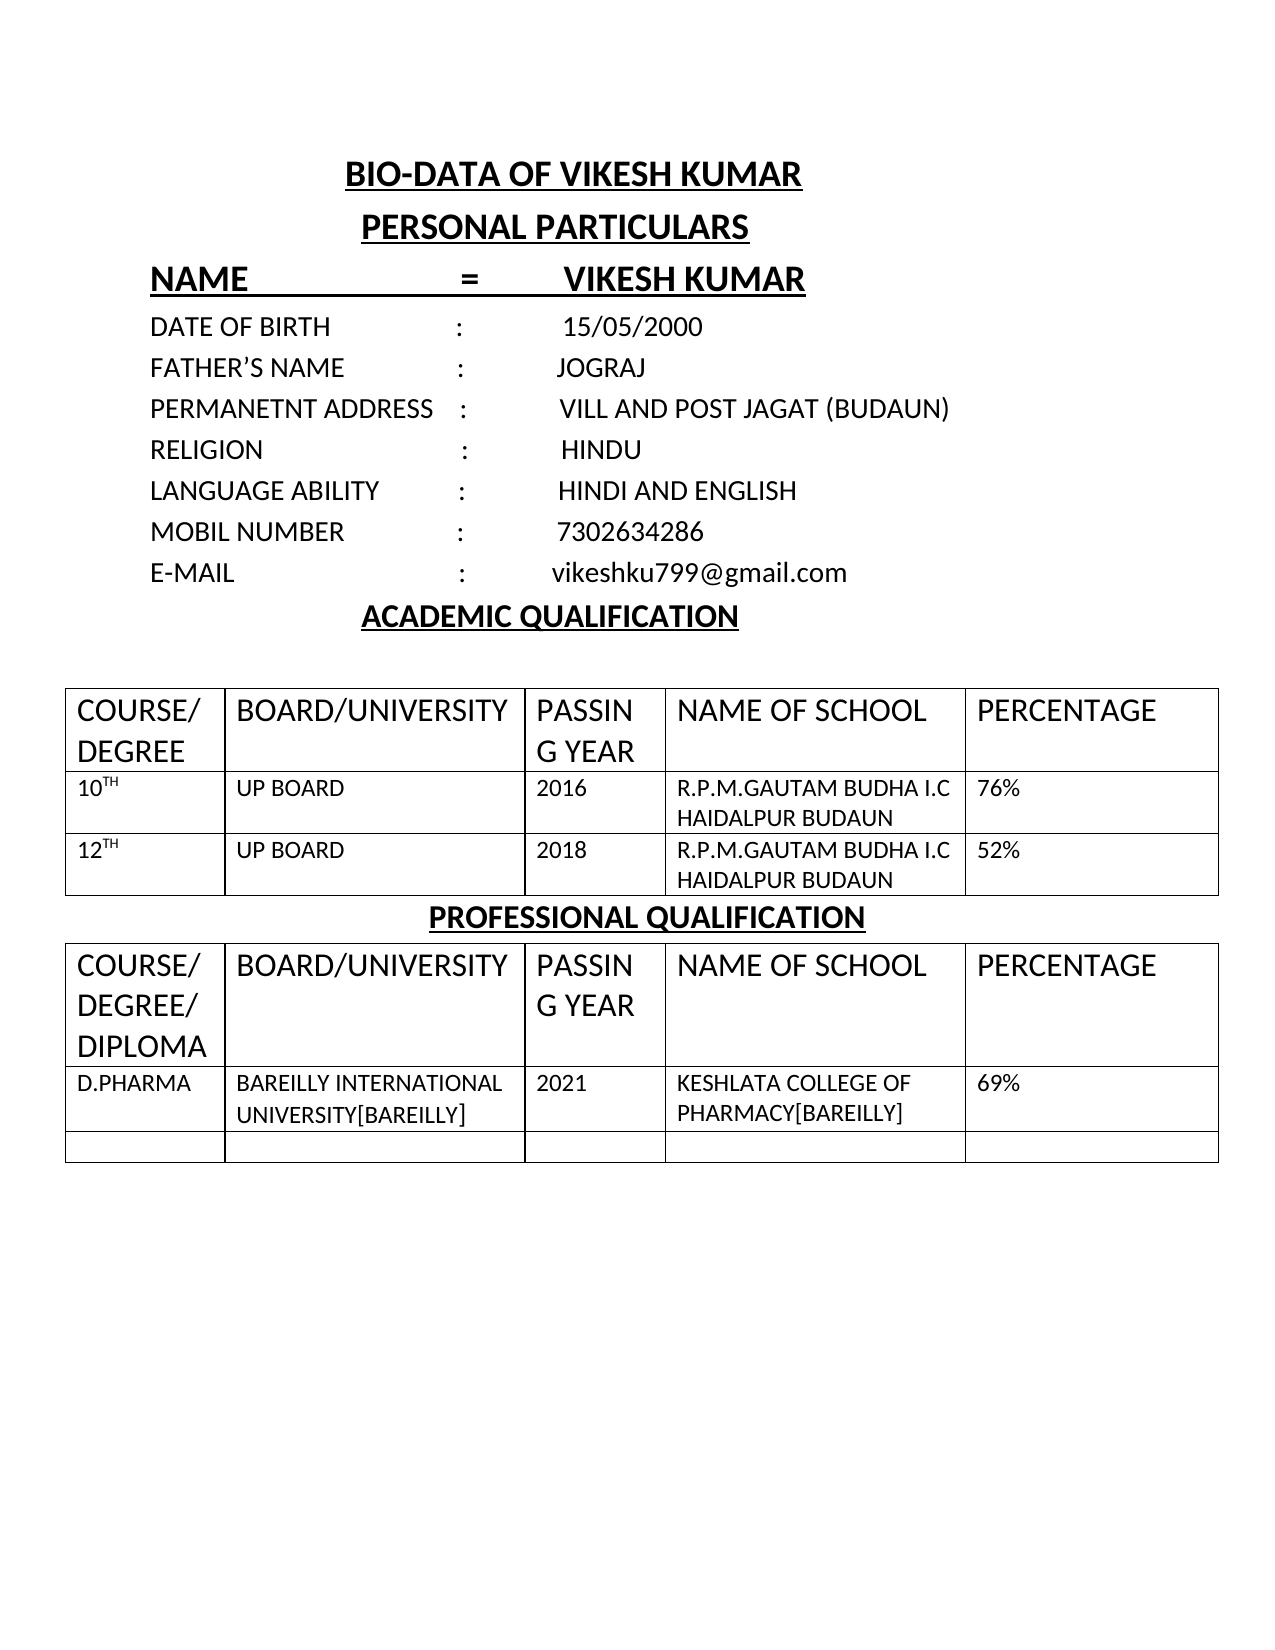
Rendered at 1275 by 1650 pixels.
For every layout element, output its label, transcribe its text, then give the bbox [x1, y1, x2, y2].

text ACADEMIC QUALIFICATION [150, 595, 1125, 635]
table_cell 2016 [526, 772, 665, 833]
table_cell 2021 [526, 1067, 665, 1131]
table_cell UP BOARD [226, 834, 524, 895]
text FATHER’S NAME : JOGRAJ [150, 349, 1125, 385]
table_header PERCENTAGE [966, 689, 1218, 771]
table_header COURSE/DEGREE [66, 689, 224, 771]
table_header BOARD/UNIVERSITY [226, 944, 524, 1066]
table_header COURSE/DEGREE/DIPLOMA [66, 944, 224, 1066]
table_cell R.P.M.GAUTAM BUDHA I.C HAIDALPUR BUDAUN [666, 834, 965, 895]
text PERSONAL PARTICULARS [150, 203, 1125, 248]
text BIO-DATA OF VIKESH KUMAR [150, 150, 1125, 196]
text PERMANETNT ADDRESS : VILL AND POST JAGAT (BUDAUN) [150, 390, 1125, 426]
table_header NAME OF SCHOOL [666, 689, 965, 771]
table_cell [666, 1132, 965, 1162]
table_cell D.PHARMA [66, 1067, 224, 1131]
table_cell [226, 1132, 524, 1162]
table_cell BAREILLY INTERNATIONAL UNIVERSITY[BAREILLY] [226, 1067, 524, 1131]
table_cell KESHLATA COLLEGE OF PHARMACY[BAREILLY] [666, 1067, 965, 1131]
table_cell 12TH [66, 834, 224, 895]
table_cell UP BOARD [226, 772, 524, 833]
text LANGUAGE ABILITY : HINDI AND ENGLISH [150, 472, 1125, 507]
text DATE OF BIRTH : 15/05/2000 [150, 308, 1125, 344]
table_cell R.P.M.GAUTAM BUDHA I.C HAIDALPUR BUDAUN [666, 772, 965, 833]
text E-MAIL : vikeshku799@gmail.com [150, 554, 1125, 589]
text RELIGION : HINDU [150, 431, 1125, 467]
table_header PASSING YEAR [526, 944, 665, 1066]
table_header PASSING YEAR [526, 689, 665, 771]
table_cell 10TH [66, 772, 224, 833]
text NAME = VIKESH KUMAR [150, 255, 1125, 301]
table_cell 52% [966, 834, 1218, 895]
table_header NAME OF SCHOOL [666, 944, 965, 1066]
table_cell 2018 [526, 834, 665, 895]
table_cell [526, 1132, 665, 1162]
text PROFESSIONAL QUALIFICATION [150, 896, 1125, 937]
table_cell 69% [966, 1067, 1218, 1131]
text MOBIL NUMBER : 7302634286 [150, 513, 1125, 548]
table_cell [66, 1132, 224, 1162]
table_header BOARD/UNIVERSITY [226, 689, 524, 771]
table_header PERCENTAGE [966, 944, 1218, 1066]
table_cell [966, 1132, 1218, 1162]
table_cell 76% [966, 772, 1218, 833]
